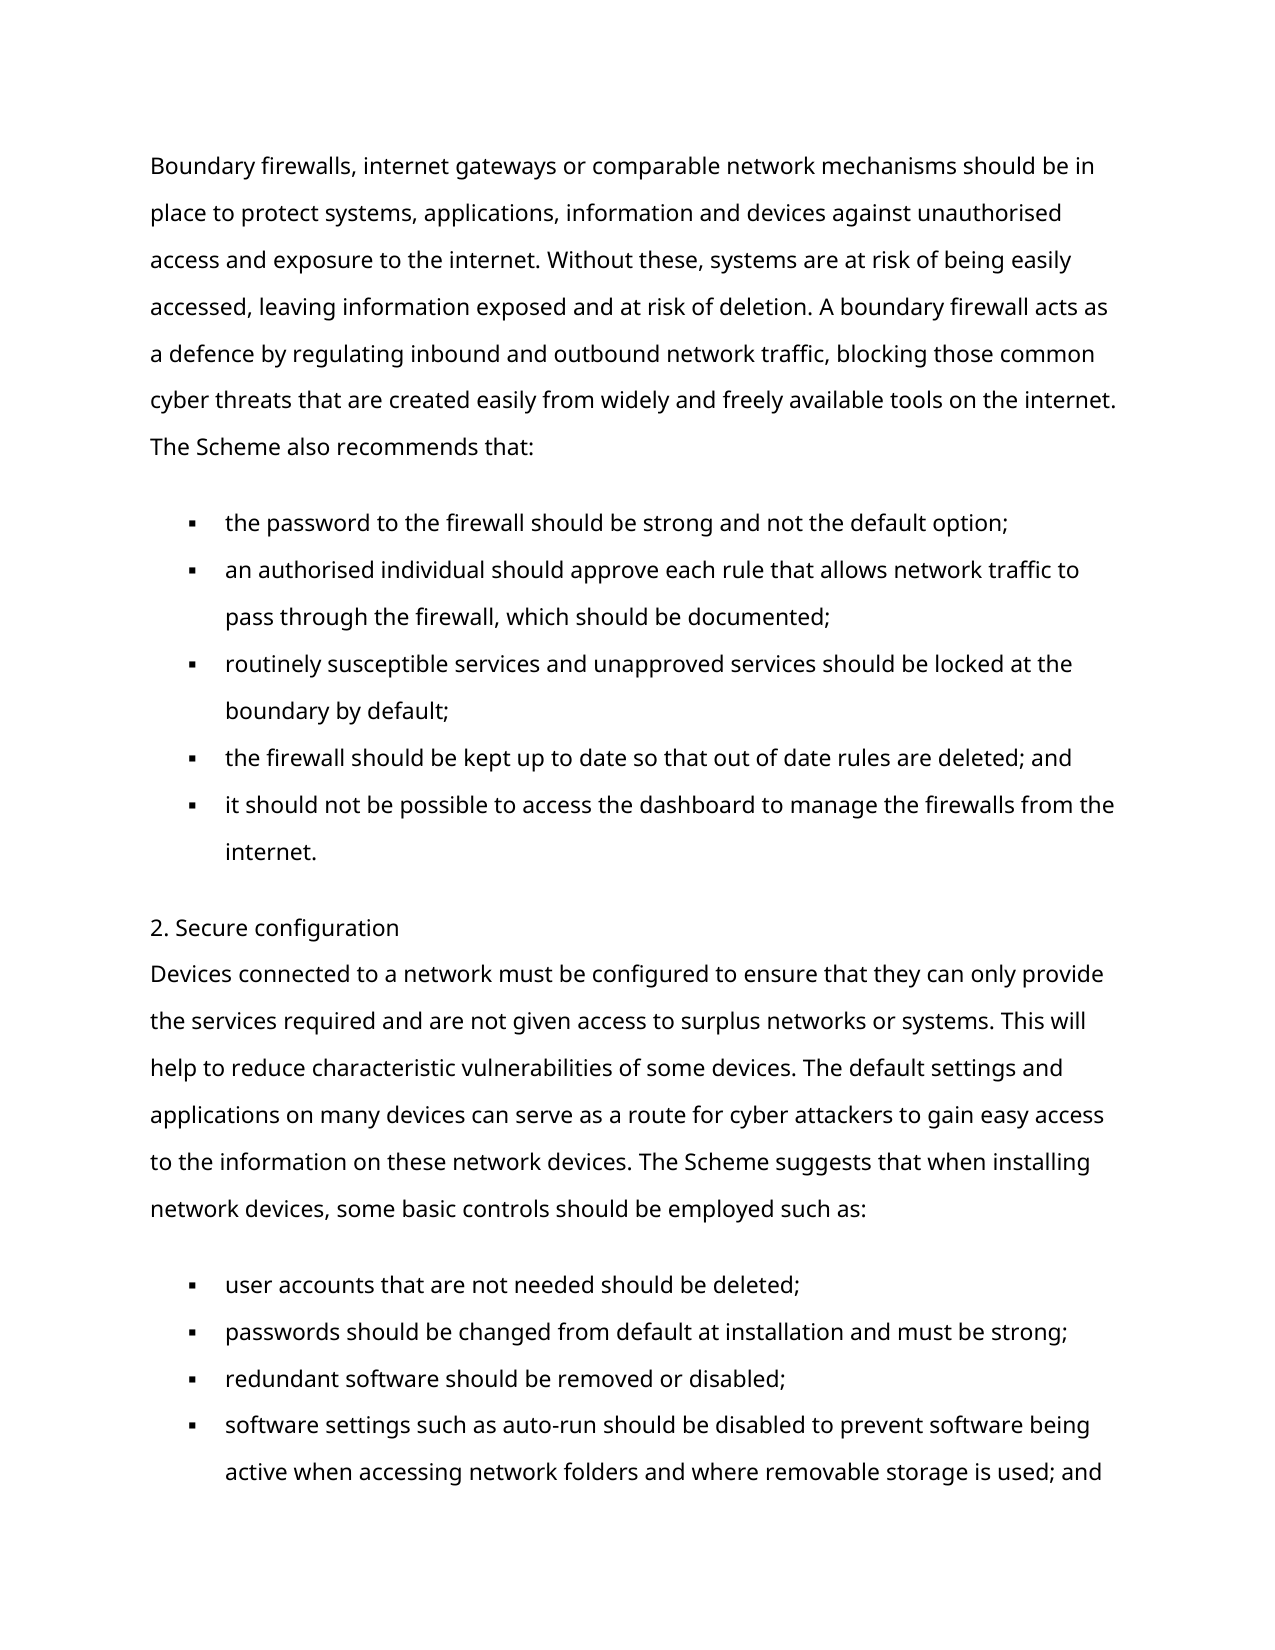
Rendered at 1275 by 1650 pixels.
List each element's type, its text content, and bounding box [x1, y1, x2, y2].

list an authorised individual should approve each rule that allows network traffic to pass through the firewall, which should be documented; [187, 554, 1125, 632]
list it should not be possible to access the dashboard to manage the firewalls from the internet. [187, 788, 1125, 867]
text The Scheme also recommends that: [150, 431, 1125, 462]
list routinely susceptible services and unapproved services should be locked at the boundary by default; [187, 648, 1125, 726]
list redundant software should be removed or disabled; [187, 1362, 1125, 1394]
list the firewall should be kept up to date so that out of date rules are deleted; and [187, 742, 1125, 773]
list passwords should be changed from default at installation and must be strong; [187, 1316, 1125, 1347]
list user accounts that are not needed should be deleted; [187, 1269, 1125, 1300]
text Boundary firewalls, internet gateways or comparable network mechanisms should be in place to protect systems, applications, information and devices against unauthorised access and exposure to the internet. Without these, systems are at risk of being easily accessed, leaving information exposed and at risk of deletion. A boundary firewall acts as a defence by regulating inbound and outbound network traffic, blocking those common cyber threats that are created easily from widely and freely available tools on the internet. [150, 150, 1125, 416]
text Devices connected to a network must be configured to ensure that they can only provide the services required and are not given access to surplus networks or systems. This will help to reduce characteristic vulnerabilities of some devices. The default settings and applications on many devices can serve as a route for cyber attackers to gain easy access to the information on these network devices. The Scheme suggests that when installing network devices, some basic controls should be employed such as: [150, 958, 1125, 1224]
list the password to the firewall should be strong and not the default option; [187, 507, 1125, 538]
list software settings such as auto-run should be disabled to prevent software being active when accessing network folders and where removable storage is used; and [187, 1409, 1125, 1487]
text 2. Secure configuration [150, 911, 1125, 943]
